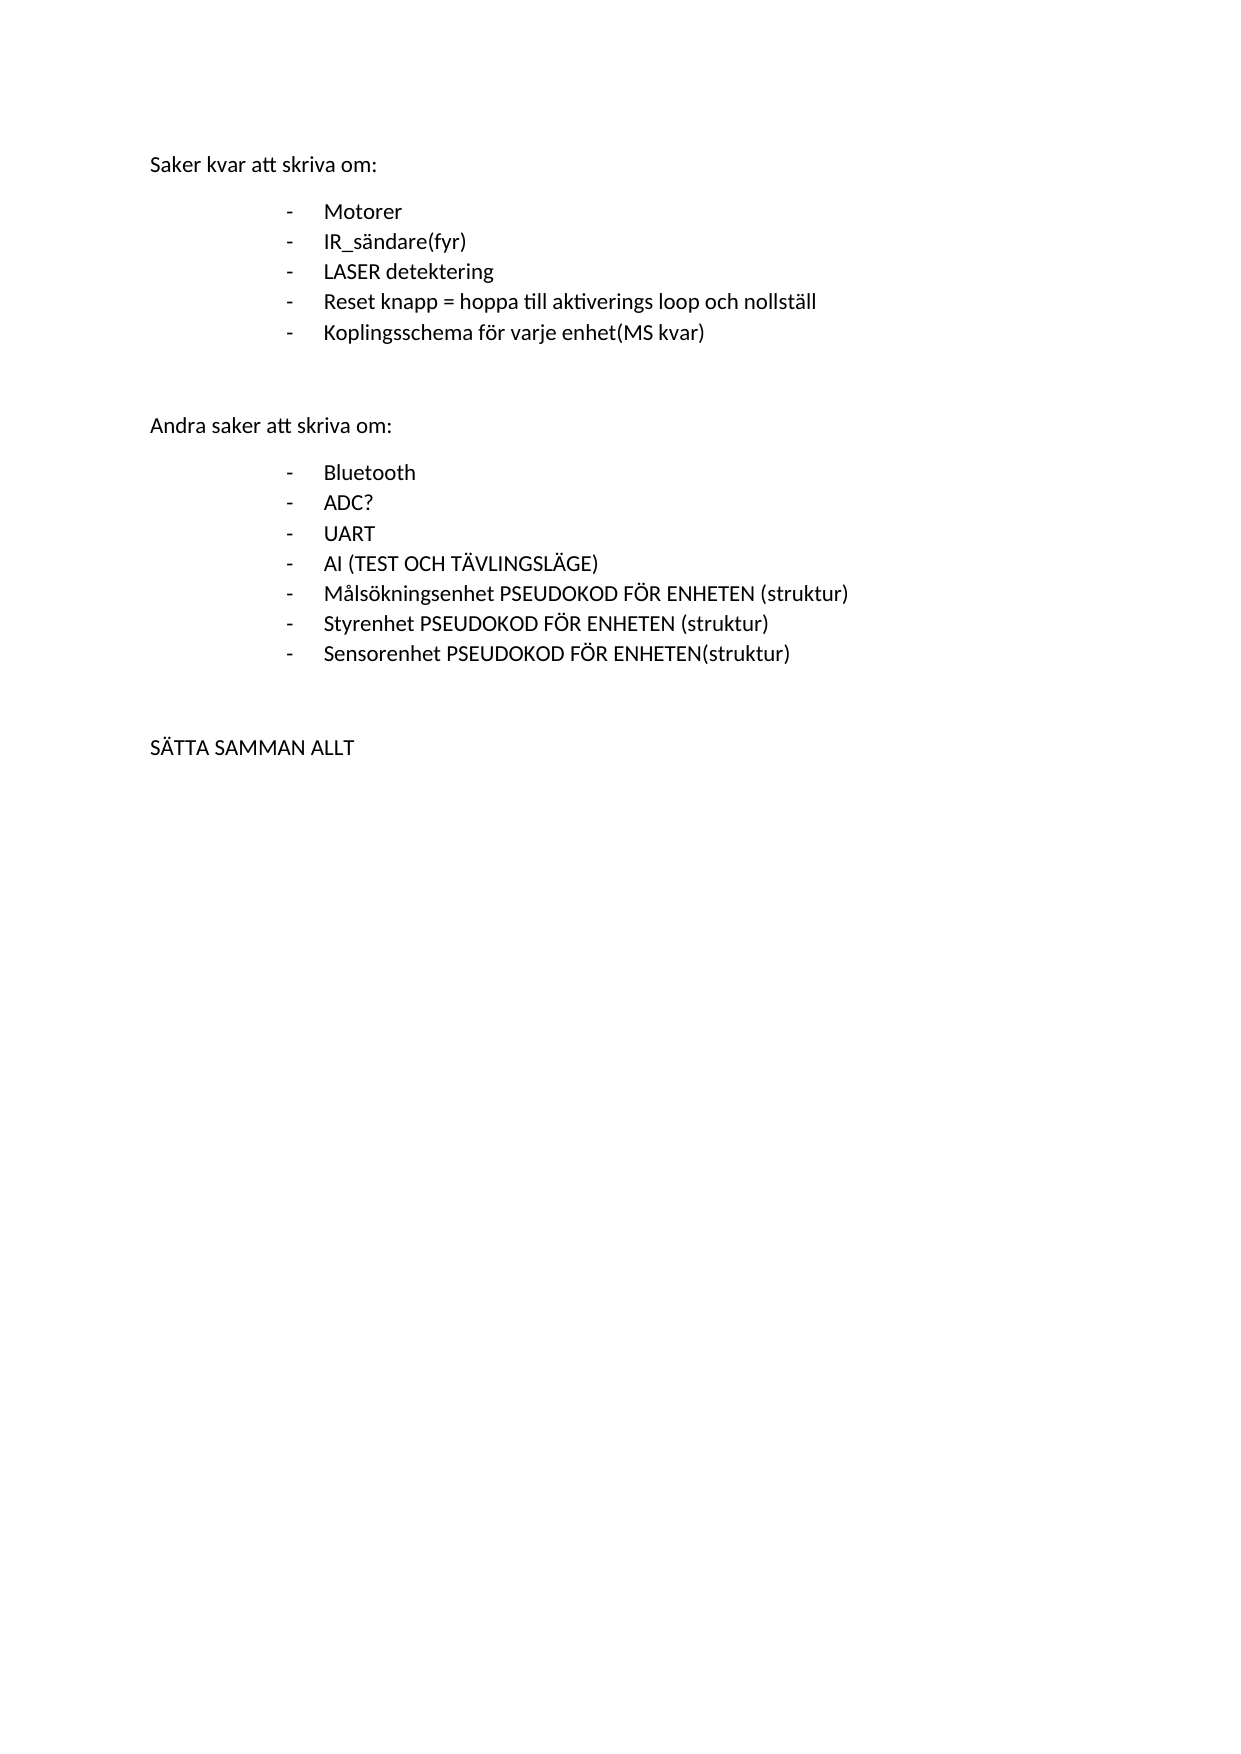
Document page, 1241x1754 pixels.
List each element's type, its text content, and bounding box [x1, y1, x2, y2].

list Koplingsschema för varje enhet(MS kvar) [286, 318, 1090, 346]
list AI (TEST OCH TÄVLINGSLÄGE) [286, 549, 1090, 577]
list ADC? [286, 488, 1090, 517]
list LASER detektering [286, 257, 1090, 285]
text SÄTTA SAMMAN ALLT [150, 733, 1090, 761]
list Motorer [286, 197, 1090, 225]
list Sensorenhet PSEUDOKOD FÖR ENHETEN(struktur) [286, 639, 1090, 668]
list Bluetooth [286, 458, 1090, 486]
list Styrenhet PSEUDOKOD FÖR ENHETEN (struktur) [286, 609, 1090, 637]
list IR_sändare(fyr) [286, 227, 1090, 255]
list Målsökningsenhet PSEUDOKOD FÖR ENHETEN (struktur) [286, 579, 1090, 607]
text Saker kvar att skriva om: [150, 150, 1090, 178]
text Andra saker att skriva om: [150, 411, 1090, 439]
list Reset knapp = hoppa till aktiverings loop och nollställ [286, 287, 1090, 316]
list UART [286, 519, 1090, 547]
